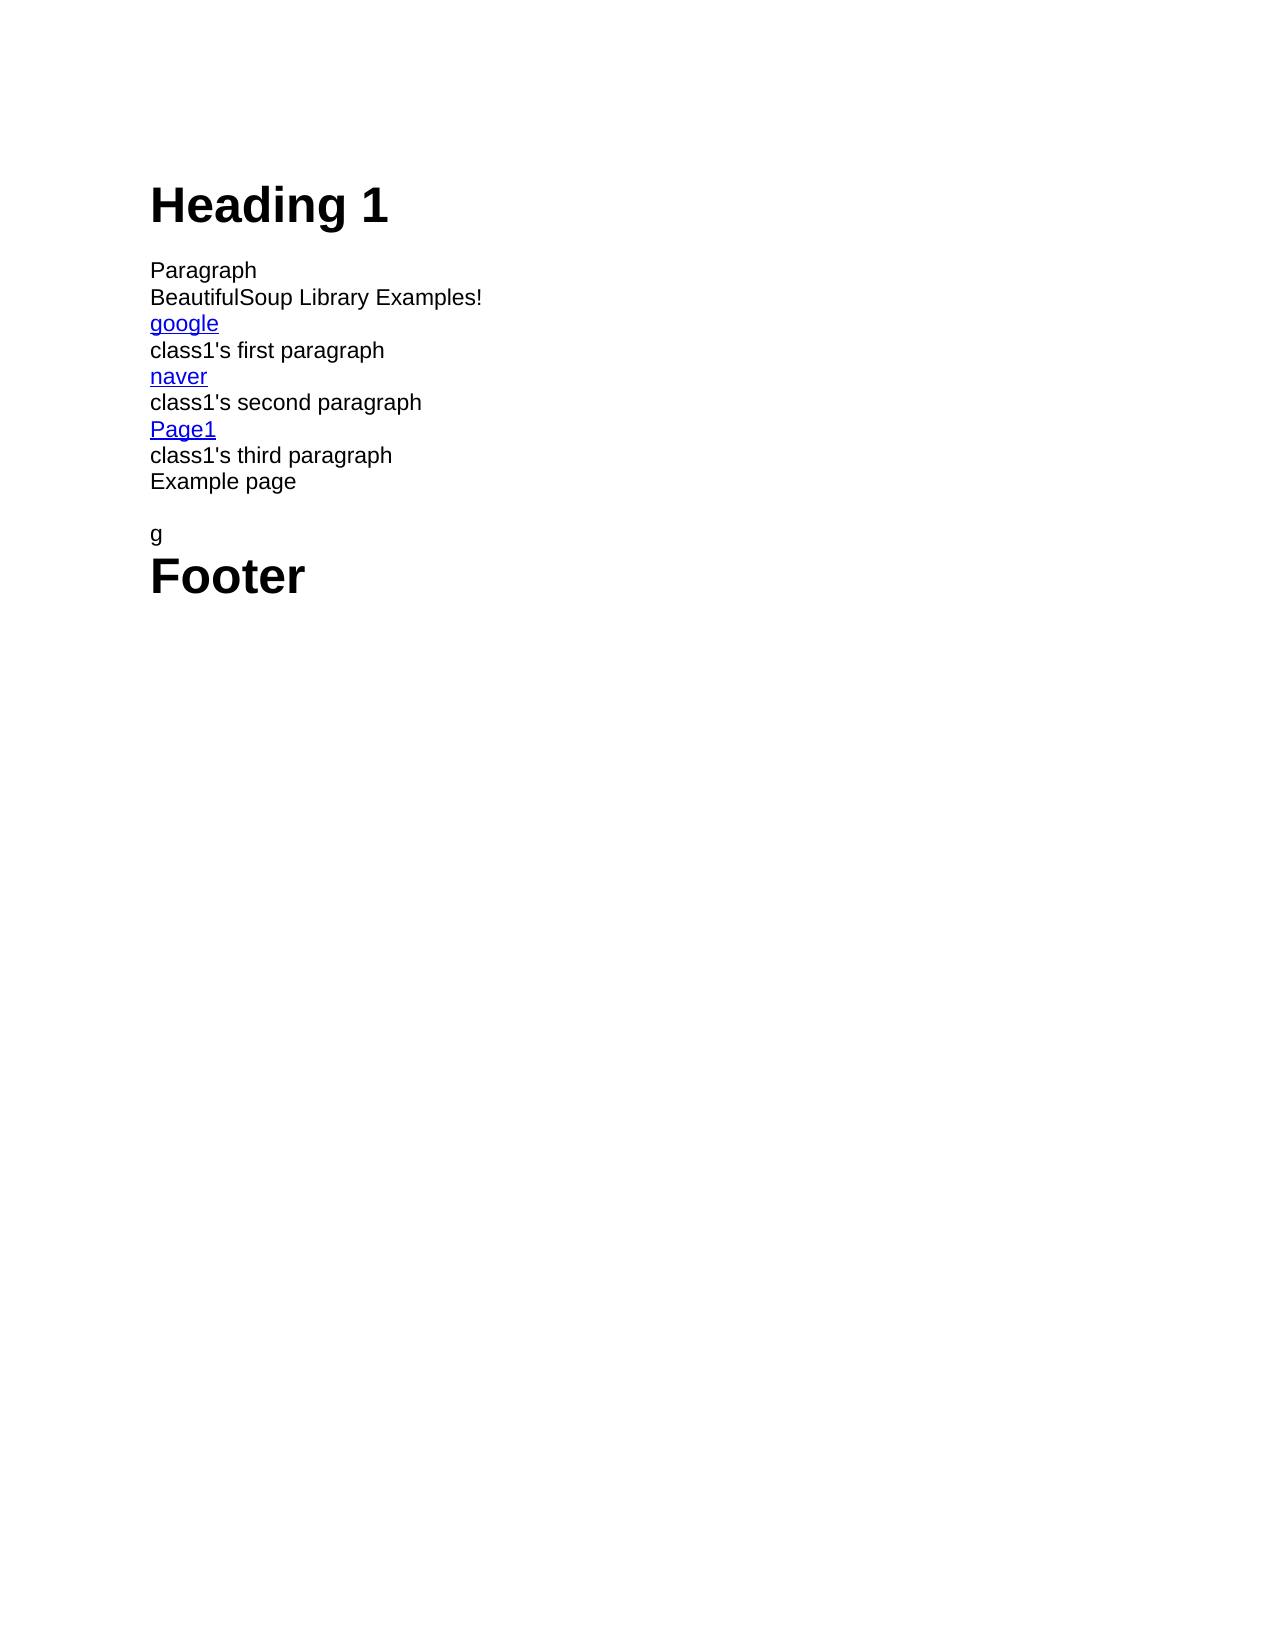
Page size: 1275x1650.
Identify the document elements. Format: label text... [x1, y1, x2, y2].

text g [150, 520, 1125, 546]
text Paragraph [150, 257, 1125, 284]
text class1's first paragraph [150, 337, 1125, 363]
text naver [150, 363, 1125, 389]
text class1's second paragraph [150, 389, 1125, 416]
text Example page [150, 468, 1125, 495]
text class1's third paragraph [150, 442, 1125, 468]
text BeautifulSoup Library Examples! [150, 284, 1125, 310]
subtitle Heading 1 [150, 175, 1125, 232]
text google [150, 310, 1125, 337]
text Page1 [150, 416, 1125, 442]
subtitle Footer [150, 546, 1125, 603]
